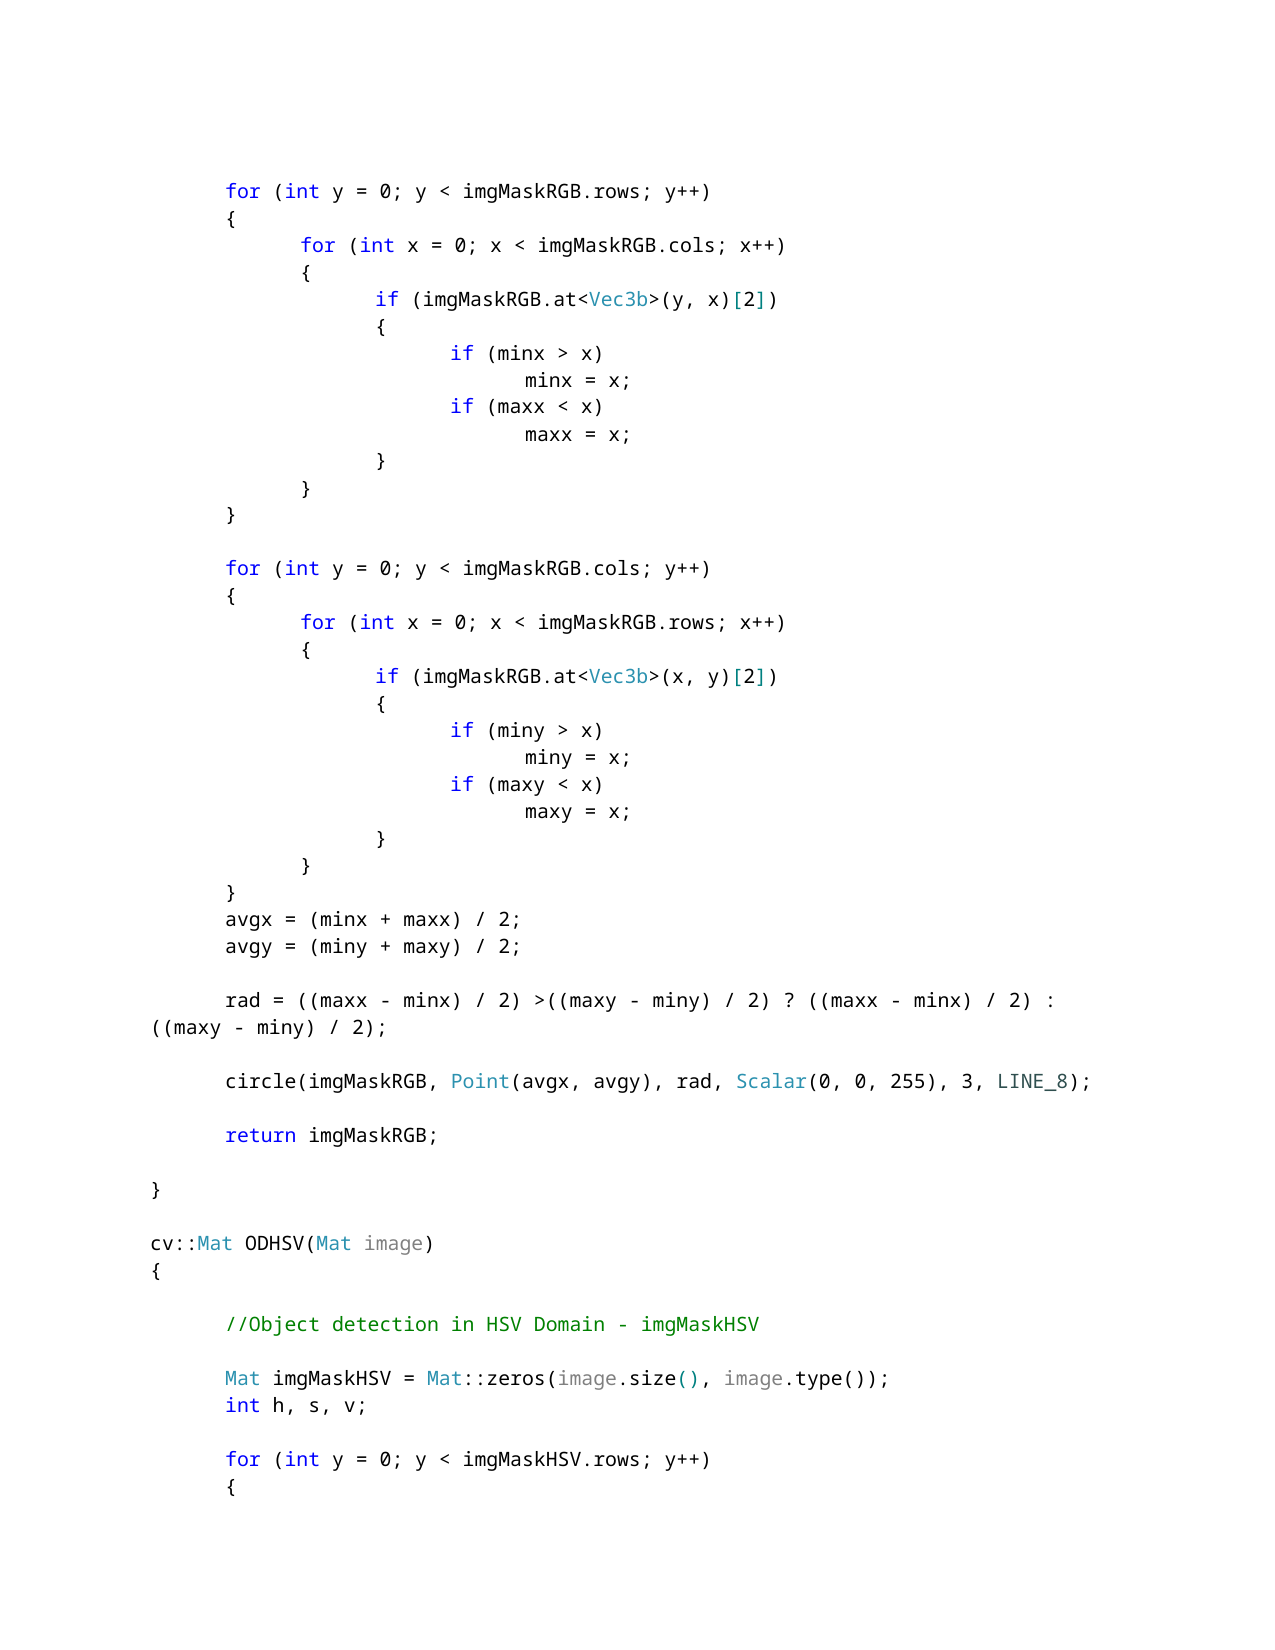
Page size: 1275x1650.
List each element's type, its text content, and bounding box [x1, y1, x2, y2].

text return imgMaskRGB; [150, 1121, 1125, 1148]
text circle(imgMaskRGB, Point(avgx, avgy), rad, Scalar(0, 0, 255), 3, LINE_8); [150, 1067, 1125, 1094]
text if (maxx < x) [150, 393, 1125, 420]
text for (int y = 0; y < imgMaskHSV.rows; y++) [150, 1445, 1125, 1472]
text { [150, 312, 1125, 339]
text Mat imgMaskHSV = Mat::zeros(image.size(), image.type()); [150, 1364, 1125, 1391]
text if (miny > x) [150, 717, 1125, 743]
text { [150, 636, 1125, 663]
text for (int y = 0; y < imgMaskRGB.cols; y++) [150, 555, 1125, 582]
text maxy = x; [150, 797, 1125, 824]
text { [150, 258, 1125, 285]
text } [150, 878, 1125, 905]
text for (int x = 0; x < imgMaskRGB.rows; x++) [150, 609, 1125, 636]
text { [150, 1472, 1125, 1499]
text maxx = x; [150, 420, 1125, 447]
text } [150, 851, 1125, 878]
text rad = ((maxx - minx) / 2) >((maxy - miny) / 2) ? ((maxx - minx) / 2) : ((maxy - miny) / 2); [150, 986, 1125, 1040]
text } [150, 824, 1125, 851]
text if (imgMaskRGB.at<Vec3b>(x, y)[2]) [150, 663, 1125, 689]
text { [150, 204, 1125, 231]
text if (minx > x) [150, 339, 1125, 366]
text cv::Mat ODHSV(Mat image) [150, 1229, 1125, 1256]
text { [150, 689, 1125, 717]
text if (maxy < x) [150, 771, 1125, 797]
text if (imgMaskRGB.at<Vec3b>(y, x)[2]) [150, 285, 1125, 312]
text { [150, 582, 1125, 609]
text int h, s, v; [150, 1391, 1125, 1418]
text } [150, 501, 1125, 528]
text for (int x = 0; x < imgMaskRGB.cols; x++) [150, 231, 1125, 258]
text for (int y = 0; y < imgMaskRGB.rows; y++) [150, 177, 1125, 204]
text minx = x; [150, 366, 1125, 393]
text } [150, 447, 1125, 474]
text avgy = (miny + maxy) / 2; [150, 932, 1125, 959]
text } [150, 1175, 1125, 1202]
text miny = x; [150, 743, 1125, 771]
text avgx = (minx + maxx) / 2; [150, 905, 1125, 932]
text { [150, 1256, 1125, 1283]
text } [150, 474, 1125, 501]
text //Object detection in HSV Domain - imgMaskHSV [150, 1310, 1125, 1337]
